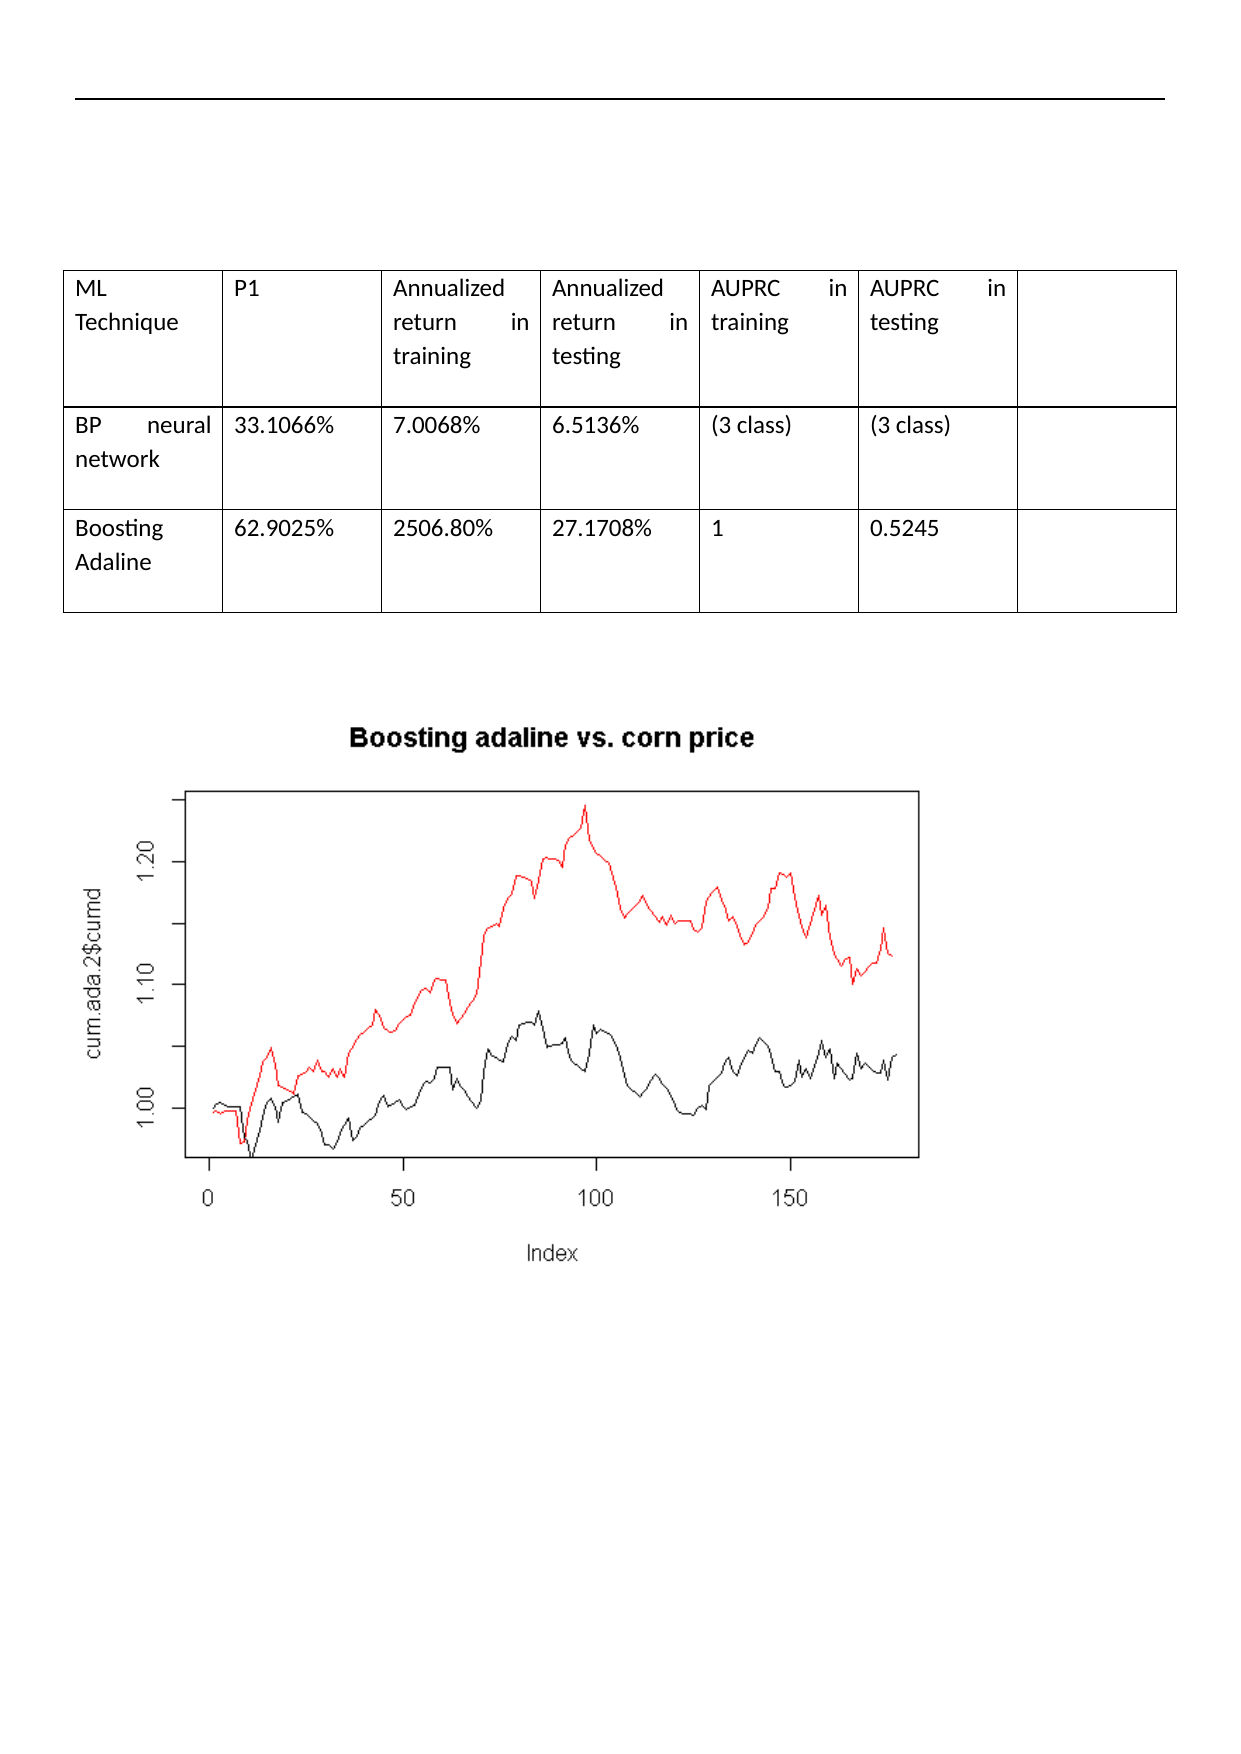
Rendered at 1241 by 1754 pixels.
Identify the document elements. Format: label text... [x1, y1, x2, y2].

picture [75, 681, 976, 1295]
table_cell [1018, 408, 1176, 509]
table_cell 2506.80% [382, 510, 540, 612]
table_cell 0.5245 [859, 510, 1017, 612]
table_cell 6.5136% [541, 408, 699, 509]
table_cell 33.1066% [223, 408, 381, 509]
table_cell 27.1708% [541, 510, 699, 612]
table_header P1 [223, 271, 381, 406]
table_cell Boosting Adaline [64, 510, 222, 612]
table_header AUPRC in training [700, 271, 858, 406]
table_cell BP neural network [64, 408, 222, 509]
table_cell (3 class) [700, 408, 858, 509]
table_cell 7.0068% [382, 408, 540, 509]
table_cell 1 [700, 510, 858, 612]
table_header [1018, 271, 1176, 406]
table_cell (3 class) [859, 408, 1017, 509]
table_header Annualized return in training [382, 271, 540, 406]
table_header Annualized return in testing [541, 271, 699, 406]
table_cell 62.9025% [223, 510, 381, 612]
table_header AUPRC in testing [859, 271, 1017, 406]
table_header ML Technique [64, 271, 222, 406]
table_cell [1018, 510, 1176, 612]
